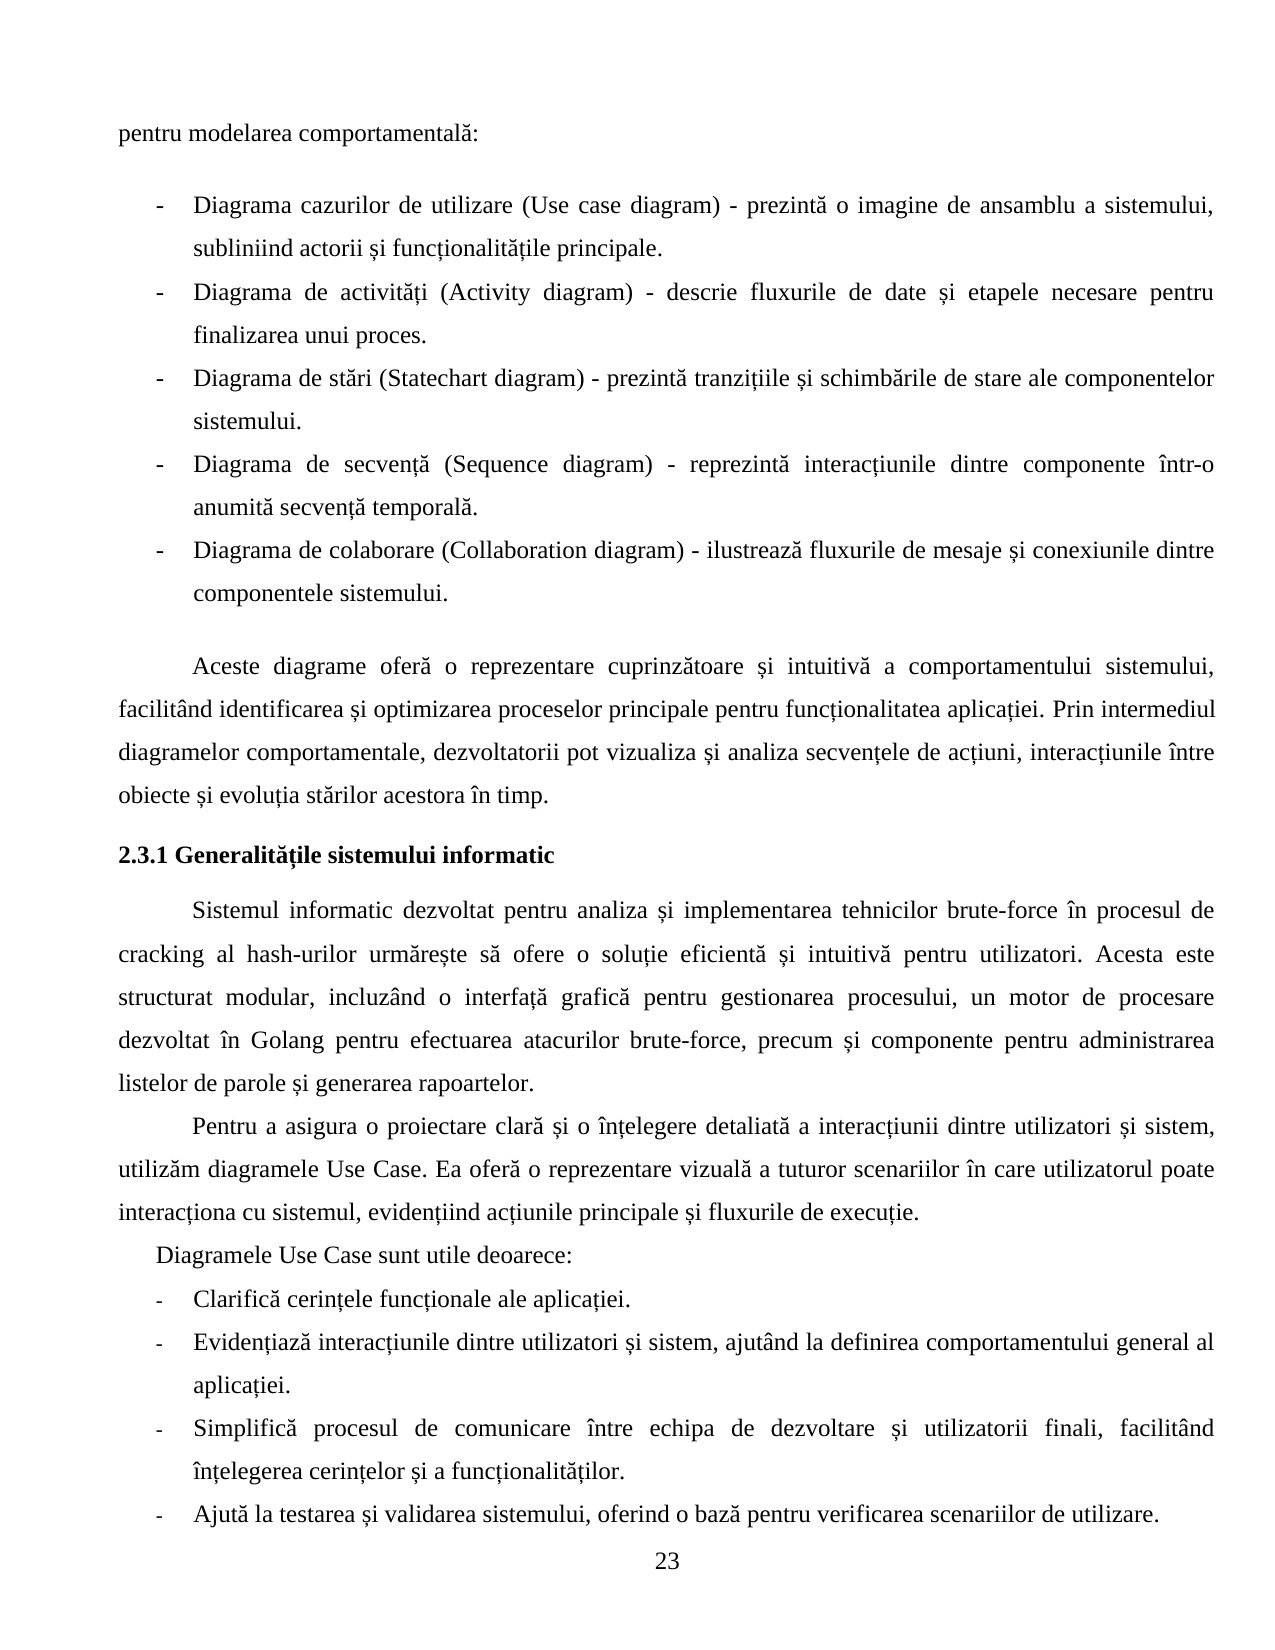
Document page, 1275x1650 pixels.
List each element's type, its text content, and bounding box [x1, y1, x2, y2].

list Clarifică cerințele funcționale ale aplicației. [156, 1284, 1216, 1312]
text Sistemul informatic dezvoltat pentru analiza și implementarea tehnicilor brute-force în procesul de cracking al hash-urilor urmărește să ofere o soluție eficientă și intuitivă pentru utilizatori. Acesta este structurat modular, incluzând o interfață grafică pentru gestionarea procesului, un motor de procesare dezvoltat în Golang pentru efectuarea atacurilor brute-force, precum și componente pentru administrarea listelor de parole și generarea rapoartelor. [118, 896, 1216, 1097]
list Diagrama de stări (Statechart diagram) - prezintă tranzițiile și schimbările de stare ale componentelor sistemului. [156, 363, 1216, 435]
list Ajută la testarea și validarea sistemului, oferind o bază pentru verificarea scenariilor de utilizare. [156, 1499, 1216, 1528]
list Diagrama de colaborare (Collaboration diagram) - ilustrează fluxurile de mesaje și conexiunile dintre componentele sistemului. [156, 535, 1216, 607]
list Diagrama cazurilor de utilizare (Use case diagram) - prezintă o imagine de ansamblu a sistemului, subliniind actorii și funcționalitățile principale. [156, 190, 1216, 262]
subtitle 2.3.1 Generalitățile sistemului informatic [118, 840, 1216, 869]
list Diagrama de secvență (Sequence diagram) - reprezintă interacțiunile dintre componente într-o anumită secvență temporală. [156, 449, 1216, 521]
text Aceste diagrame oferă o reprezentare cuprinzătoare și intuitivă a comportamentului sistemului, facilitând identificarea și optimizarea proceselor principale pentru funcționalitatea aplicației. Prin intermediul diagramelor comportamentale, dezvoltatorii pot vizualiza și analiza secvențele de acțiuni, interacțiunile între obiecte și evoluția stărilor acestora în timp. [118, 651, 1216, 809]
text Pentru a asigura o proiectare clară și o înțelegere detaliată a interacțiunii dintre utilizatori și sistem, utilizăm diagramele Use Case. Ea oferă o reprezentare vizuală a tuturor scenariilor în care utilizatorul poate interacționa cu sistemul, evidențiind acțiunile principale și fluxurile de execuție. [118, 1111, 1216, 1226]
list Simplifică procesul de comunicare între echipa de dezvoltare și utilizatorii finali, facilitând înțelegerea cerințelor și a funcționalităților. [156, 1413, 1216, 1485]
list Diagrama de activități (Activity diagram) - descrie fluxurile de date și etapele necesare pentru finalizarea unui proces. [156, 277, 1216, 348]
text Diagramele Use Case sunt utile deoarece: [118, 1241, 1216, 1269]
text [118, 118, 1216, 147]
list Evidențiază interacțiunile dintre utilizatori și sistem, ajutând la definirea comportamentului general al aplicației. [156, 1327, 1216, 1399]
